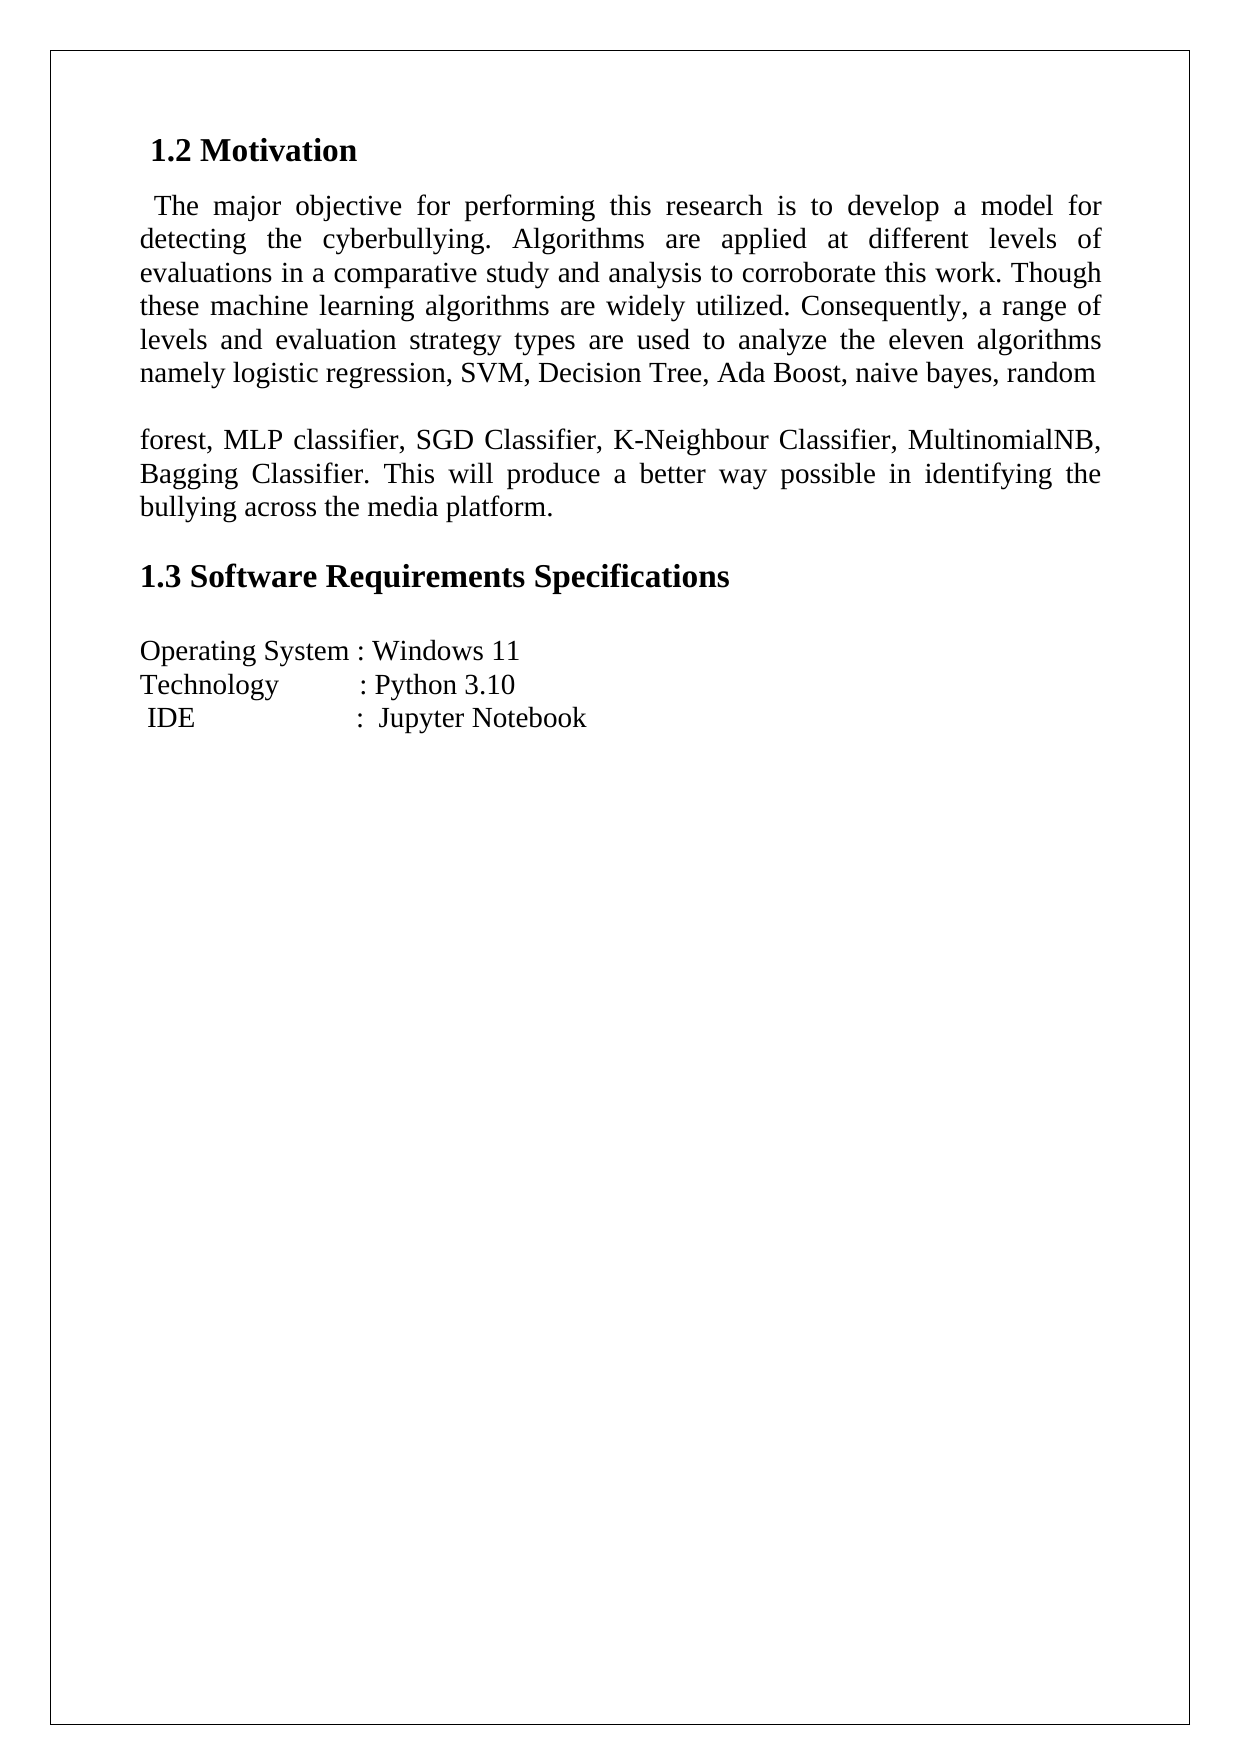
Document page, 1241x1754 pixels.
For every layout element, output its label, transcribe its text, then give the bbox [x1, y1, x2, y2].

text IDE : Jupyter Notebook [139, 700, 1103, 734]
text 1.3 Software Requirements Specifications [139, 557, 1103, 595]
text forest, MLP classifier, SGD Classifier, K-Neighbour Classifier, MultinomialNB, Bagging Classifier. This will produce a better way possible in identifying the bullying across the media platform. [139, 422, 1103, 523]
text Operating System : Windows 11 [139, 633, 1103, 667]
subtitle 1.2 Motivation [150, 130, 1103, 168]
text The major objective for performing this research is to develop a model for detecting the cyberbullying. Algorithms are applied at different levels of evaluations in a comparative study and analysis to corroborate this work. Though these machine learning algorithms are widely utilized. Consequently, a range of levels and evaluation strategy types are used to analyze the eleven algorithms namely logistic regression, SVM, Decision Tree, Ada Boost, naive bayes, random [139, 188, 1103, 389]
text Technology : Python 3.10 [139, 667, 1103, 700]
